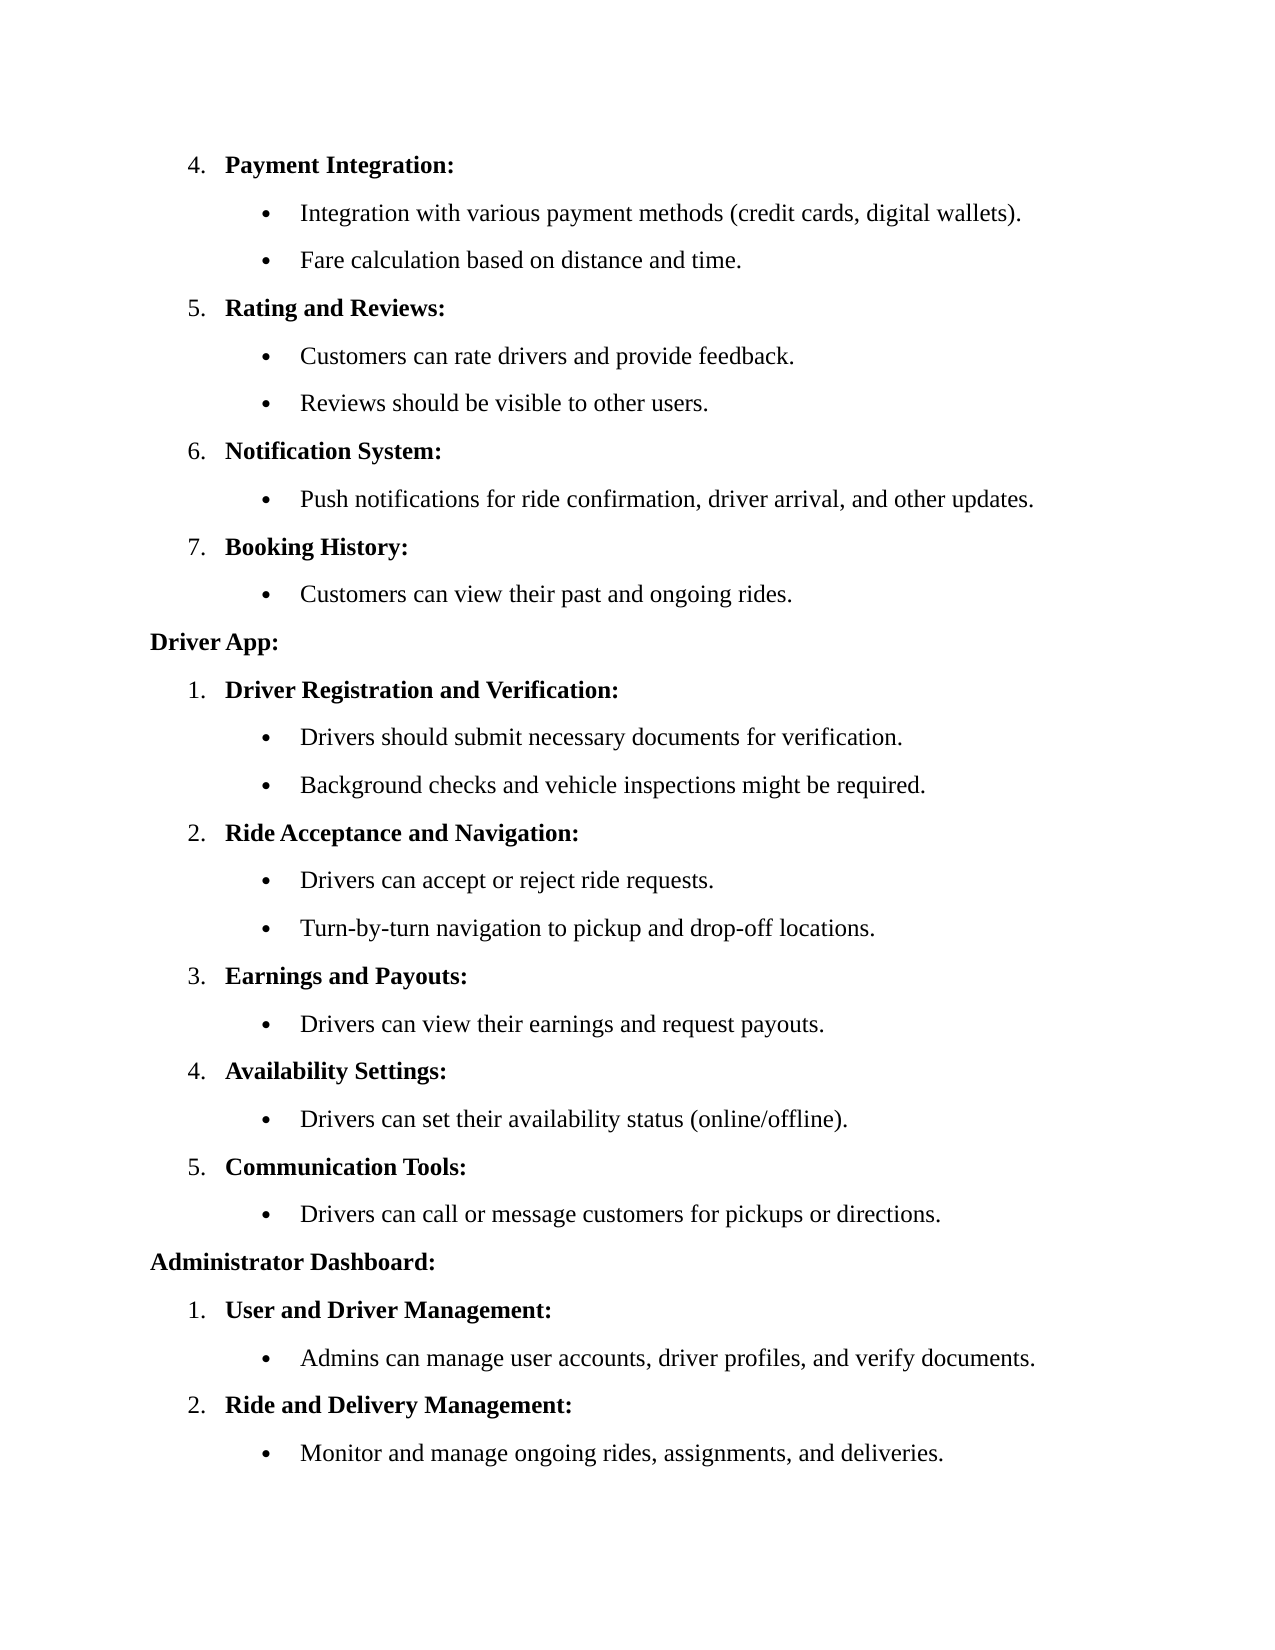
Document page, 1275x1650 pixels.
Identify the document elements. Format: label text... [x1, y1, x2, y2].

list Turn-by-turn navigation to pickup and drop-off locations. [262, 913, 1125, 942]
list Drivers can call or message customers for pickups or directions. [262, 1199, 1125, 1228]
list Drivers can accept or reject ride requests. [262, 866, 1125, 894]
list Communication Tools: [187, 1152, 1125, 1181]
list Notification System: [187, 436, 1125, 465]
list Payment Integration: [187, 150, 1125, 179]
list Driver Registration and Verification: [187, 675, 1125, 703]
list Push notifications for ride confirmation, driver arrival, and other updates. [262, 484, 1125, 513]
list Monitor and manage ongoing rides, assignments, and deliveries. [262, 1438, 1125, 1467]
list Drivers should submit necessary documents for verification. [262, 722, 1125, 751]
list Fare calculation based on distance and time. [262, 245, 1125, 274]
list Background checks and vehicle inspections might be required. [262, 770, 1125, 799]
list Admins can manage user accounts, driver profiles, and verify documents. [262, 1343, 1125, 1371]
list Ride Acceptance and Navigation: [187, 818, 1125, 847]
list User and Driver Management: [187, 1295, 1125, 1324]
list Integration with various payment methods (credit cards, digital wallets). [262, 198, 1125, 226]
list Earnings and Payouts: [187, 961, 1125, 990]
list Availability Settings: [187, 1056, 1125, 1085]
text Driver App: [150, 627, 1125, 656]
list Customers can view their past and ongoing rides. [262, 579, 1125, 608]
text Administrator Dashboard: [150, 1247, 1125, 1276]
list Drivers can set their availability status (online/offline). [262, 1104, 1125, 1133]
list Booking History: [187, 532, 1125, 560]
list Customers can rate drivers and provide feedback. [262, 341, 1125, 369]
list Rating and Reviews: [187, 293, 1125, 322]
list Drivers can view their earnings and request payouts. [262, 1009, 1125, 1037]
list Ride and Delivery Management: [187, 1390, 1125, 1419]
list Reviews should be visible to other users. [262, 388, 1125, 417]
